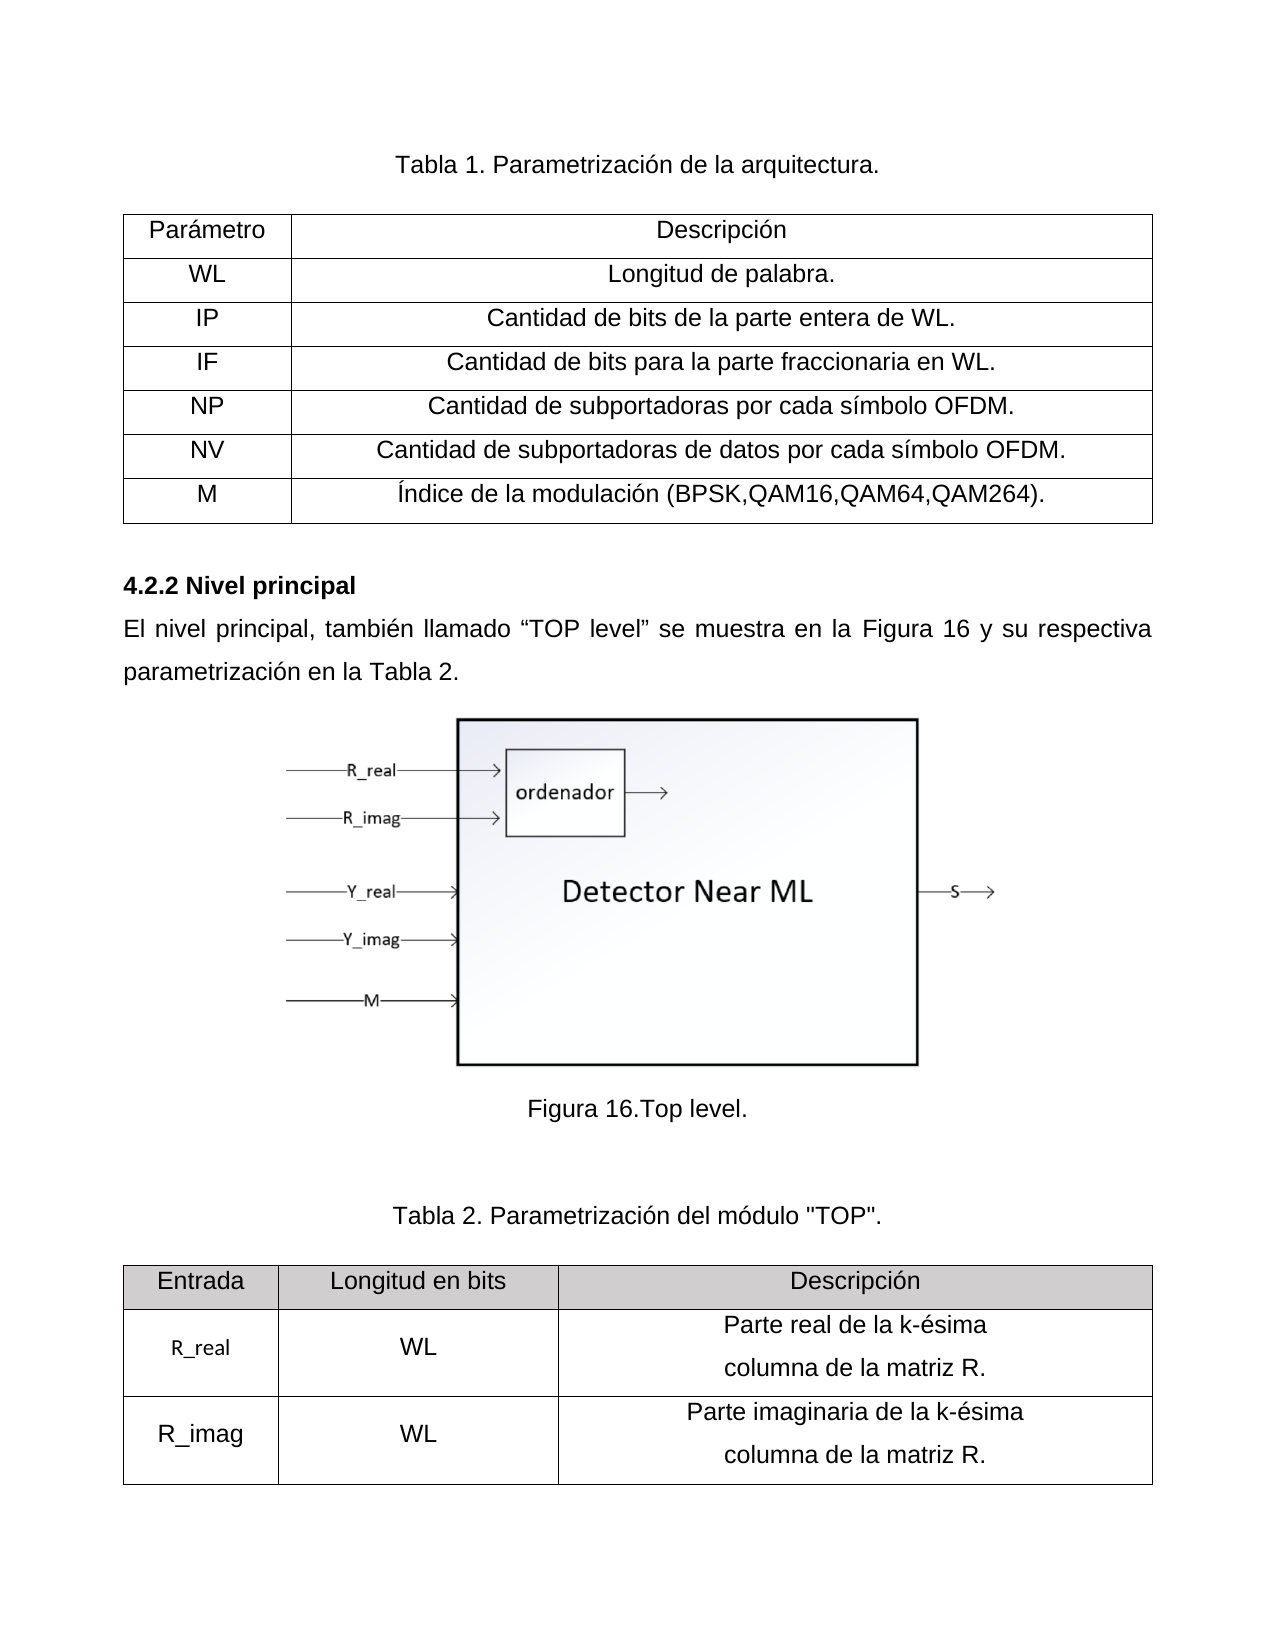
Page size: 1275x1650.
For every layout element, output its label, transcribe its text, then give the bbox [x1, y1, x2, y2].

table_cell WL [279, 1397, 558, 1483]
table_cell Parte imaginaria de la k-ésima columna de la matriz R. [559, 1397, 1152, 1483]
picture [271, 700, 1004, 1080]
text Figura 16.Top level. [123, 1094, 1152, 1123]
table_cell Cantidad de bits de la parte entera de WL. [292, 303, 1152, 346]
table_cell WL [124, 259, 291, 302]
table_header Entrada [124, 1266, 278, 1309]
table_cell M [124, 479, 291, 522]
table_cell Cantidad de subportadoras de datos por cada símbolo OFDM. [292, 435, 1152, 478]
table_cell Índice de la modulación (BPSK,QAM16,QAM64,QAM264). [292, 479, 1152, 522]
table_cell Longitud de palabra. [292, 259, 1152, 302]
text Tabla 1. Parametrización de la arquitectura. [123, 150, 1152, 179]
table_cell Cantidad de bits para la parte fraccionaria en WL. [292, 347, 1152, 390]
text Tabla 2. Parametrización del módulo "TOP". [123, 1201, 1152, 1230]
table_cell IP [124, 303, 291, 346]
table_header Descripción [559, 1266, 1152, 1309]
table_cell IF [124, 347, 291, 390]
table_header Descripción [292, 215, 1152, 258]
subtitle 4.2.2 Nivel principal [123, 571, 1152, 599]
table_header Parámetro [124, 215, 291, 258]
table_cell Parte real de la k-ésima columna de la matriz R. [559, 1310, 1152, 1396]
table_cell NP [124, 391, 291, 434]
table_cell NV [124, 435, 291, 478]
table_header Longitud en bits [279, 1266, 558, 1309]
text El nivel principal, también llamado “TOP level” se muestra en la Figura 16 y su respectiva parametrización en la Tabla 2. [123, 614, 1152, 686]
table_cell Cantidad de subportadoras por cada símbolo OFDM. [292, 391, 1152, 434]
table_cell WL [279, 1310, 558, 1396]
table_cell R_real [124, 1310, 278, 1396]
table_cell R_imag [124, 1397, 278, 1483]
